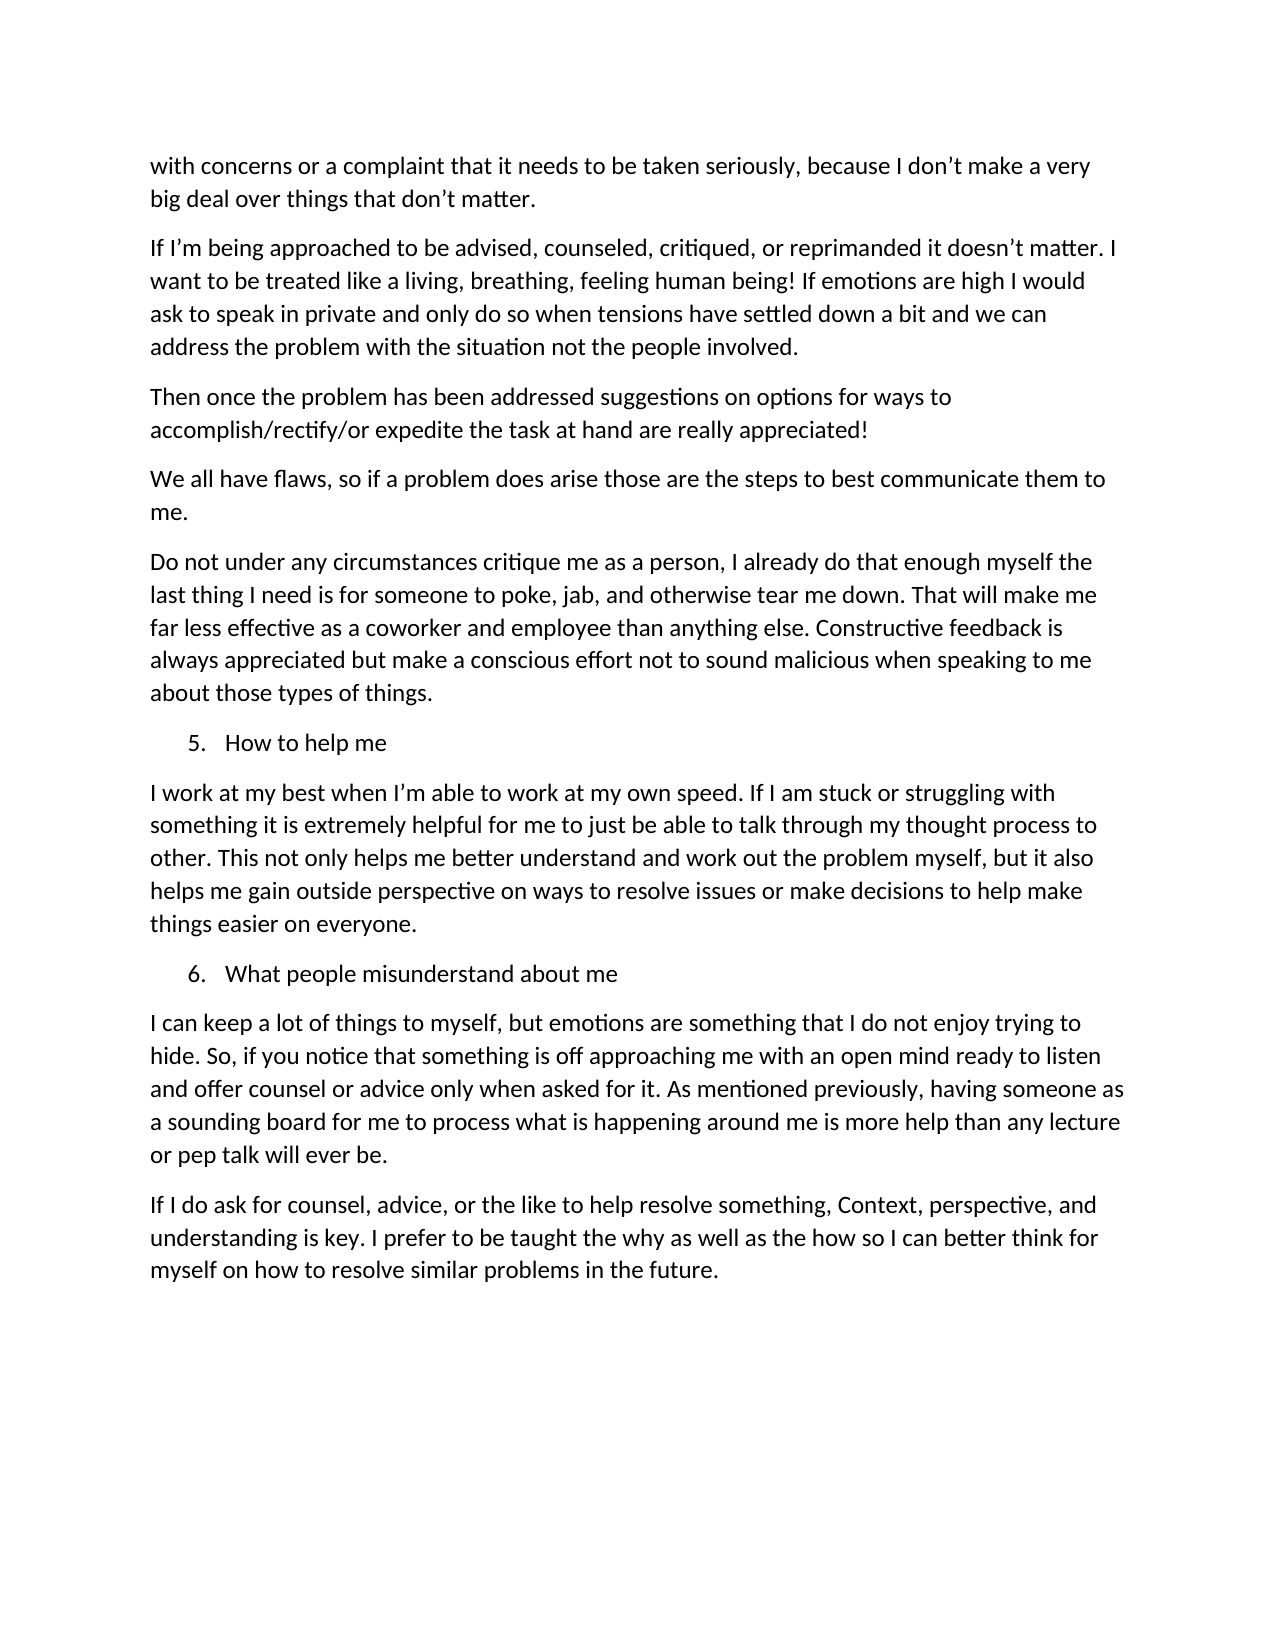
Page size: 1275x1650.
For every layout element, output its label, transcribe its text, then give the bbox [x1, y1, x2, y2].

text Do not under any circumstances critique me as a person, I already do that enough myself the last thing I need is for someone to poke, jab, and otherwise tear me down. That will make me far less effective as a coworker and employee than anything else. Constructive feedback is always appreciated but make a conscious effort not to sound malicious when speaking to me about those types of things. [150, 546, 1125, 708]
text I work at my best when I’m able to work at my own speed. If I am stuck or struggling with something it is extremely helpful for me to just be able to talk through my thought process to other. This not only helps me better understand and work out the problem myself, but it also helps me gain outside perspective on ways to resolve issues or make decisions to help make things easier on everyone. [150, 777, 1125, 939]
text I can keep a lot of things to myself, but emotions are something that I do not enjoy trying to hide. So, if you notice that something is off approaching me with an open mind ready to listen and offer counsel or advice only when asked for it. As mentioned previously, having someone as a sounding board for me to process what is happening around me is more help than any lecture or pep talk will ever be. [150, 1007, 1125, 1170]
text If I’m being approached to be advised, counseled, critiqued, or reprimanded it doesn’t matter. I want to be treated like a living, breathing, feeling human being! If emotions are high I would ask to speak in private and only do so when tensions have settled down a bit and we can address the problem with the situation not the people involved. [150, 232, 1125, 362]
list How to help me [187, 727, 1125, 758]
list What people misunderstand about me [187, 958, 1125, 988]
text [150, 150, 1125, 213]
text We all have flaws, so if a problem does arise those are the steps to best communicate them to me. [150, 463, 1125, 527]
text If I do ask for counsel, advice, or the like to help resolve something, Context, perspective, and understanding is key. I prefer to be taught the why as well as the how so I can better think for myself on how to resolve similar problems in the future. [150, 1189, 1125, 1285]
text Then once the problem has been addressed suggestions on options for ways to accomplish/rectify/or expedite the task at hand are really appreciated! [150, 381, 1125, 444]
